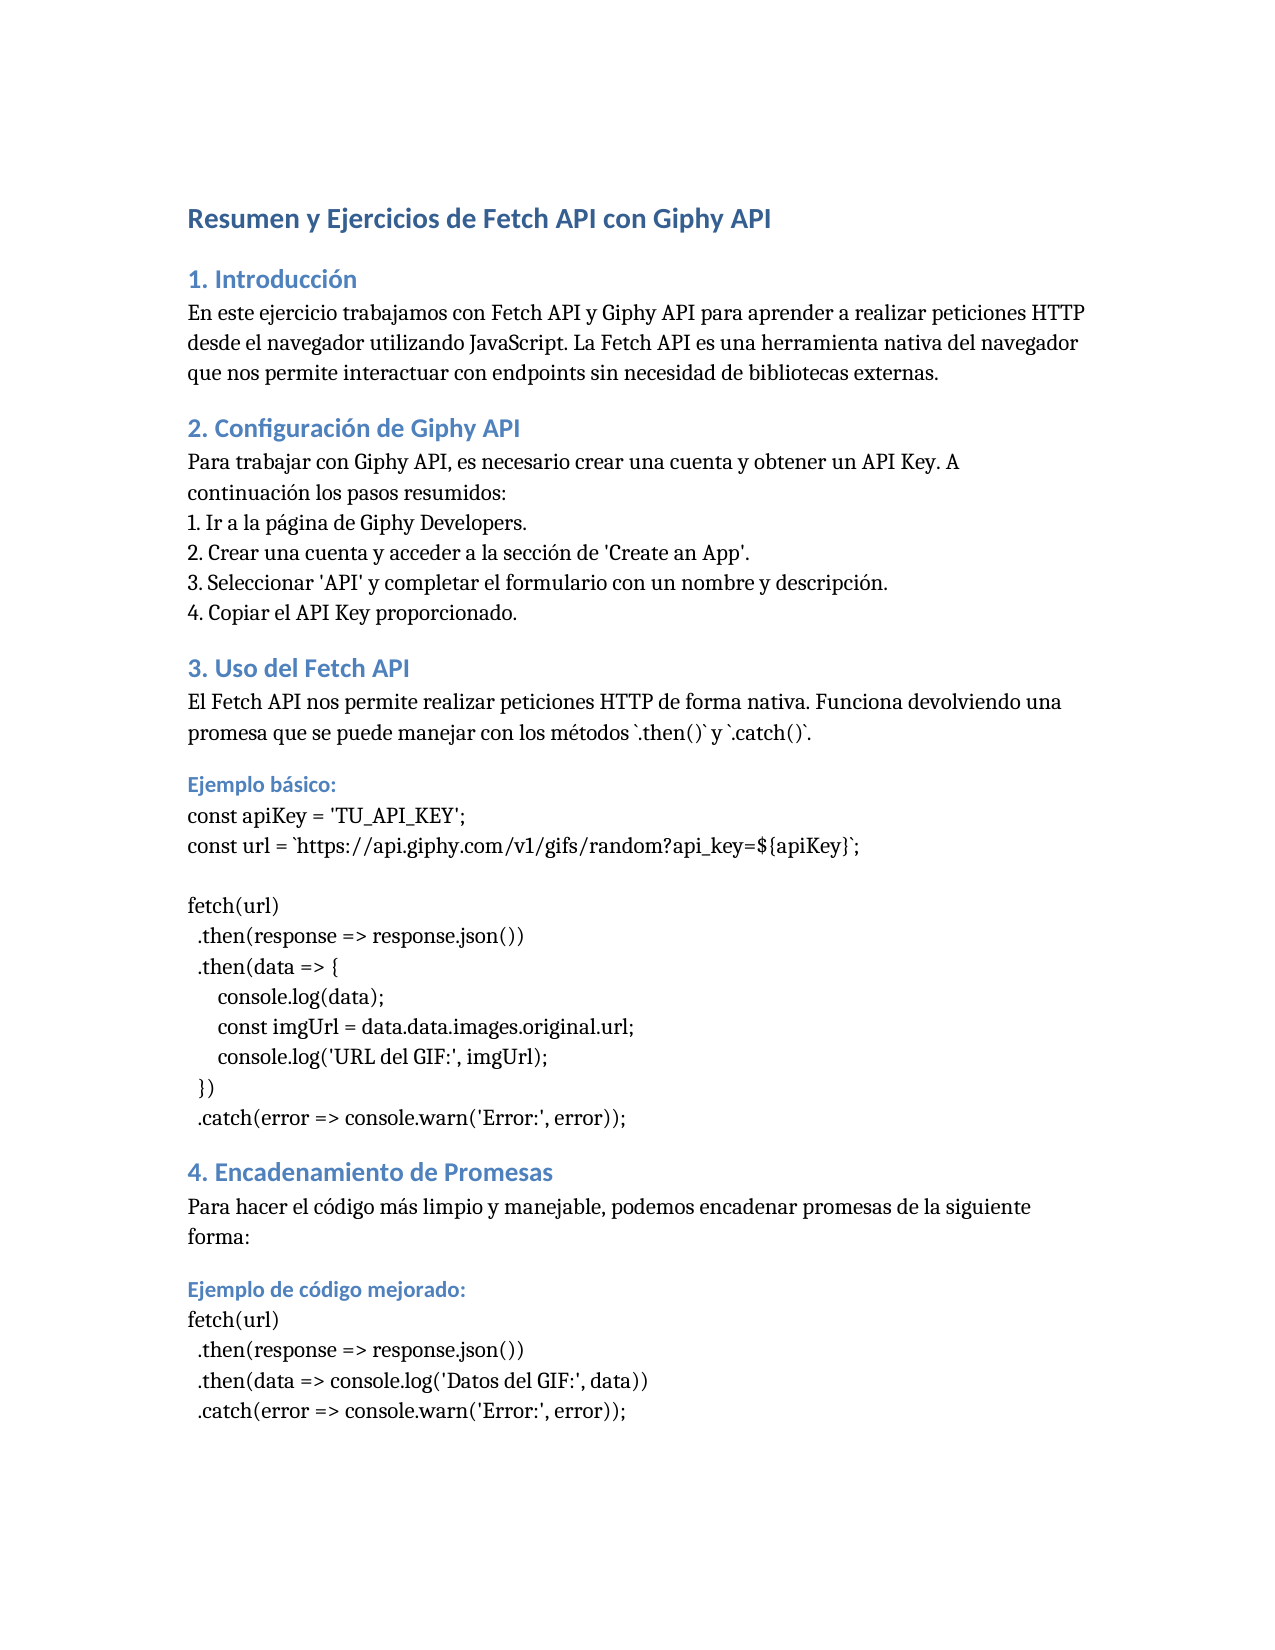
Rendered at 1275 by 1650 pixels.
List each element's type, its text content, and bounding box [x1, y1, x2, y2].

text const apiKey = 'TU_API_KEY'; const url = `https://api.giphy.com/v1/gifs/random?api_key=${apiKey}`; fetch(url) .then(response => response.json()) .then(data => { console.log(data); const imgUrl = data.data.images.original.url; console.log('URL del GIF:', imgUrl); }) .catch(error => console.warn('Error:', error)); [187, 802, 1087, 1131]
text Para hacer el código más limpio y manejable, podemos encadenar promesas de la siguiente forma: [187, 1193, 1087, 1250]
text Para trabajar con Giphy API, es necesario crear una cuenta y obtener un API Key. A continuación los pasos resumidos: 1. Ir a la página de Giphy Developers. 2. Crear una cuenta y acceder a la sección de 'Create an App'. 3. Seleccionar 'API' y completar el formulario con un nombre y descripción. 4. Copiar el API Key proporcionado. [187, 449, 1087, 626]
subtitle 1. Introducción [187, 262, 1087, 295]
subtitle Resumen y Ejercicios de Fetch API con Giphy API [187, 200, 1087, 236]
subtitle Ejemplo de código mejorado: [187, 1275, 1087, 1303]
text En este ejercicio trabajamos con Fetch API y Giphy API para aprender a realizar peticiones HTTP desde el navegador utilizando JavaScript. La Fetch API es una herramienta nativa del navegador que nos permite interactuar con endpoints sin necesidad de bibliotecas externas. [187, 300, 1087, 386]
text fetch(url) .then(response => response.json()) .then(data => console.log('Datos del GIF:', data)) .catch(error => console.warn('Error:', error)); [187, 1307, 1087, 1424]
subtitle 4. Encadenamiento de Promesas [187, 1156, 1087, 1189]
subtitle 2. Configuración de Giphy API [187, 411, 1087, 444]
text El Fetch API nos permite realizar peticiones HTTP de forma nativa. Funciona devolviendo una promesa que se puede manejar con los métodos `.then()` y `.catch()`. [187, 689, 1087, 746]
subtitle Ejemplo básico: [187, 770, 1087, 798]
subtitle 3. Uso del Fetch API [187, 651, 1087, 684]
